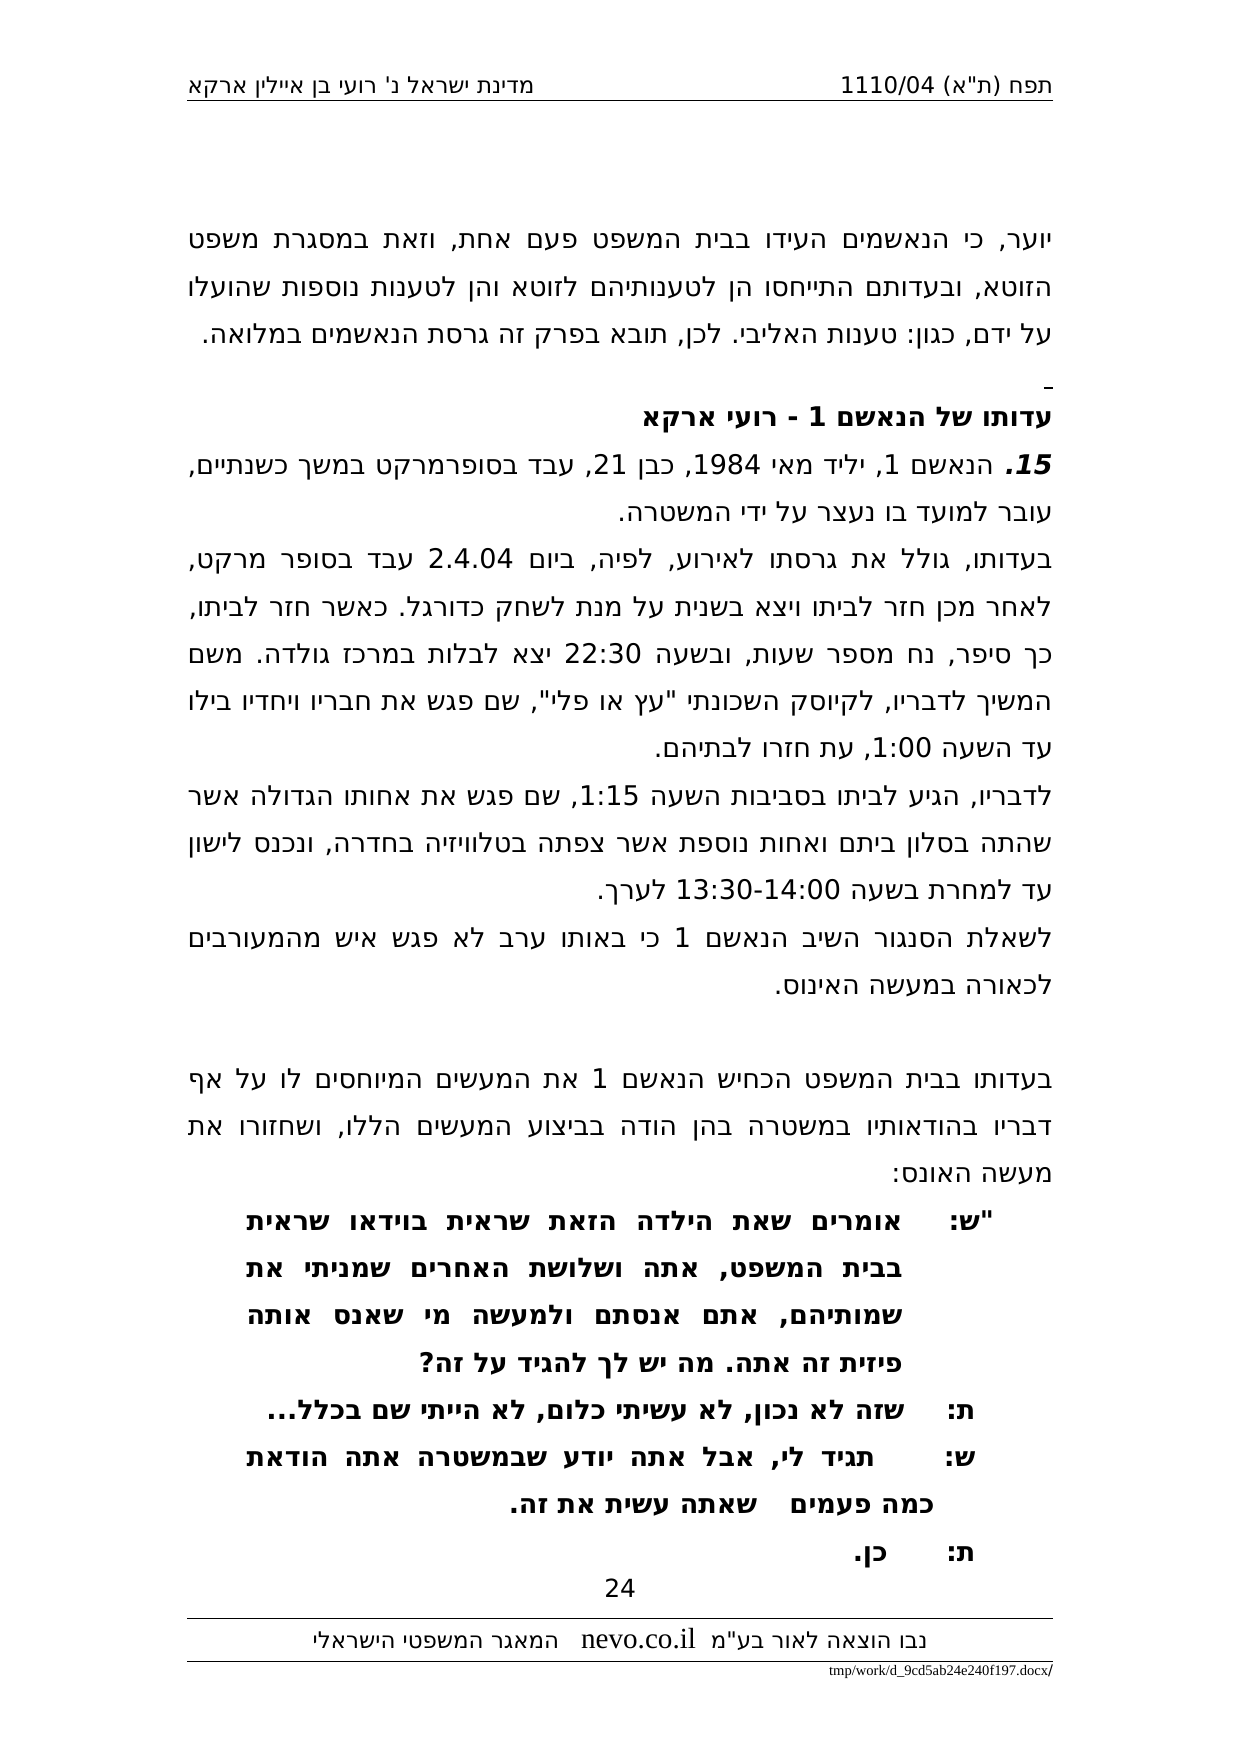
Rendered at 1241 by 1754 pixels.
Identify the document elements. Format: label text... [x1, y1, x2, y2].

text בעדותו בבית המשפט הכחיש הנאשם 1 את המעשים המיוחסים לו על אף דבריו בהודאותיו במשטרה בהן הודה בביצוע המעשים הללו, ושחזורו את מעשה האונס: [187, 1063, 1053, 1189]
text בעדותו, גולל את גרסתו לאירוע, לפיה, ביום 2.4.04 עבד בסופר מרקט, לאחר מכן חזר לביתו ויצא בשנית על מנת לשחק כדורגל. כאשר חזר לביתו, כך סיפר, נח מספר שעות, ובשעה 22:30 יצא לבלות במרכז גולדה. משם המשיך לדבריו, לקיוסק השכונתי "עץ או פלי", שם פגש את חבריו ויחדיו בילו עד השעה 1:00, עת חזרו לבתיהם. [187, 544, 1053, 764]
text ת: שזה לא נכון, לא עשיתי כלום, לא הייתי שם בכלל... [246, 1394, 994, 1426]
text ת: כן. [246, 1536, 994, 1568]
text "ש: אומרים שאת הילדה הזאת שראית בוידאו שראית בבית המשפט, אתה ושלושת האחרים שמניתי את שמותיהם, אתם אנסתם ולמעשה מי שאנס אותה פיזית זה אתה. מה יש לך להגיד על זה? [246, 1205, 994, 1378]
text לדבריו, הגיע לביתו בסביבות השעה 1:15, שם פגש את אחותו הגדולה אשר שהתה בסלון ביתם ואחות נוספת אשר צפתה בטלוויזיה בחדרה, ונכנס לישון עד למחרת בשעה 13:30-14:00 לערך. [187, 780, 1053, 906]
text יוער, כי הנאשמים העידו בבית המשפט פעם אחת, וזאת במסגרת משפט הזוטא, ובעדותם התייחסו הן לטענותיהם לזוטא והן לטענות נוספות שהועלו על ידם, כגון: טענות האליבי. לכן, תובא בפרק זה גרסת הנאשמים במלואה. [187, 224, 1053, 350]
text ש: תגיד לי, אבל אתה יודע שבמשטרה אתה הודאת כמה פעמים שאתה עשית את זה. [246, 1442, 994, 1520]
text עדותו של הנאשם 1 - רועי ארקא [187, 402, 1053, 433]
text לשאלת הסנגור השיב הנאשם 1 כי באותו ערב לא פגש איש מהמעורבים לכאורה במעשה האינוס. [187, 922, 1053, 1001]
text 15. הנאשם 1, יליד מאי 1984, כבן 21, עבד בסופרמרקט במשך כשנתיים, עובר למועד בו נעצר על ידי המשטרה. [187, 449, 1053, 528]
